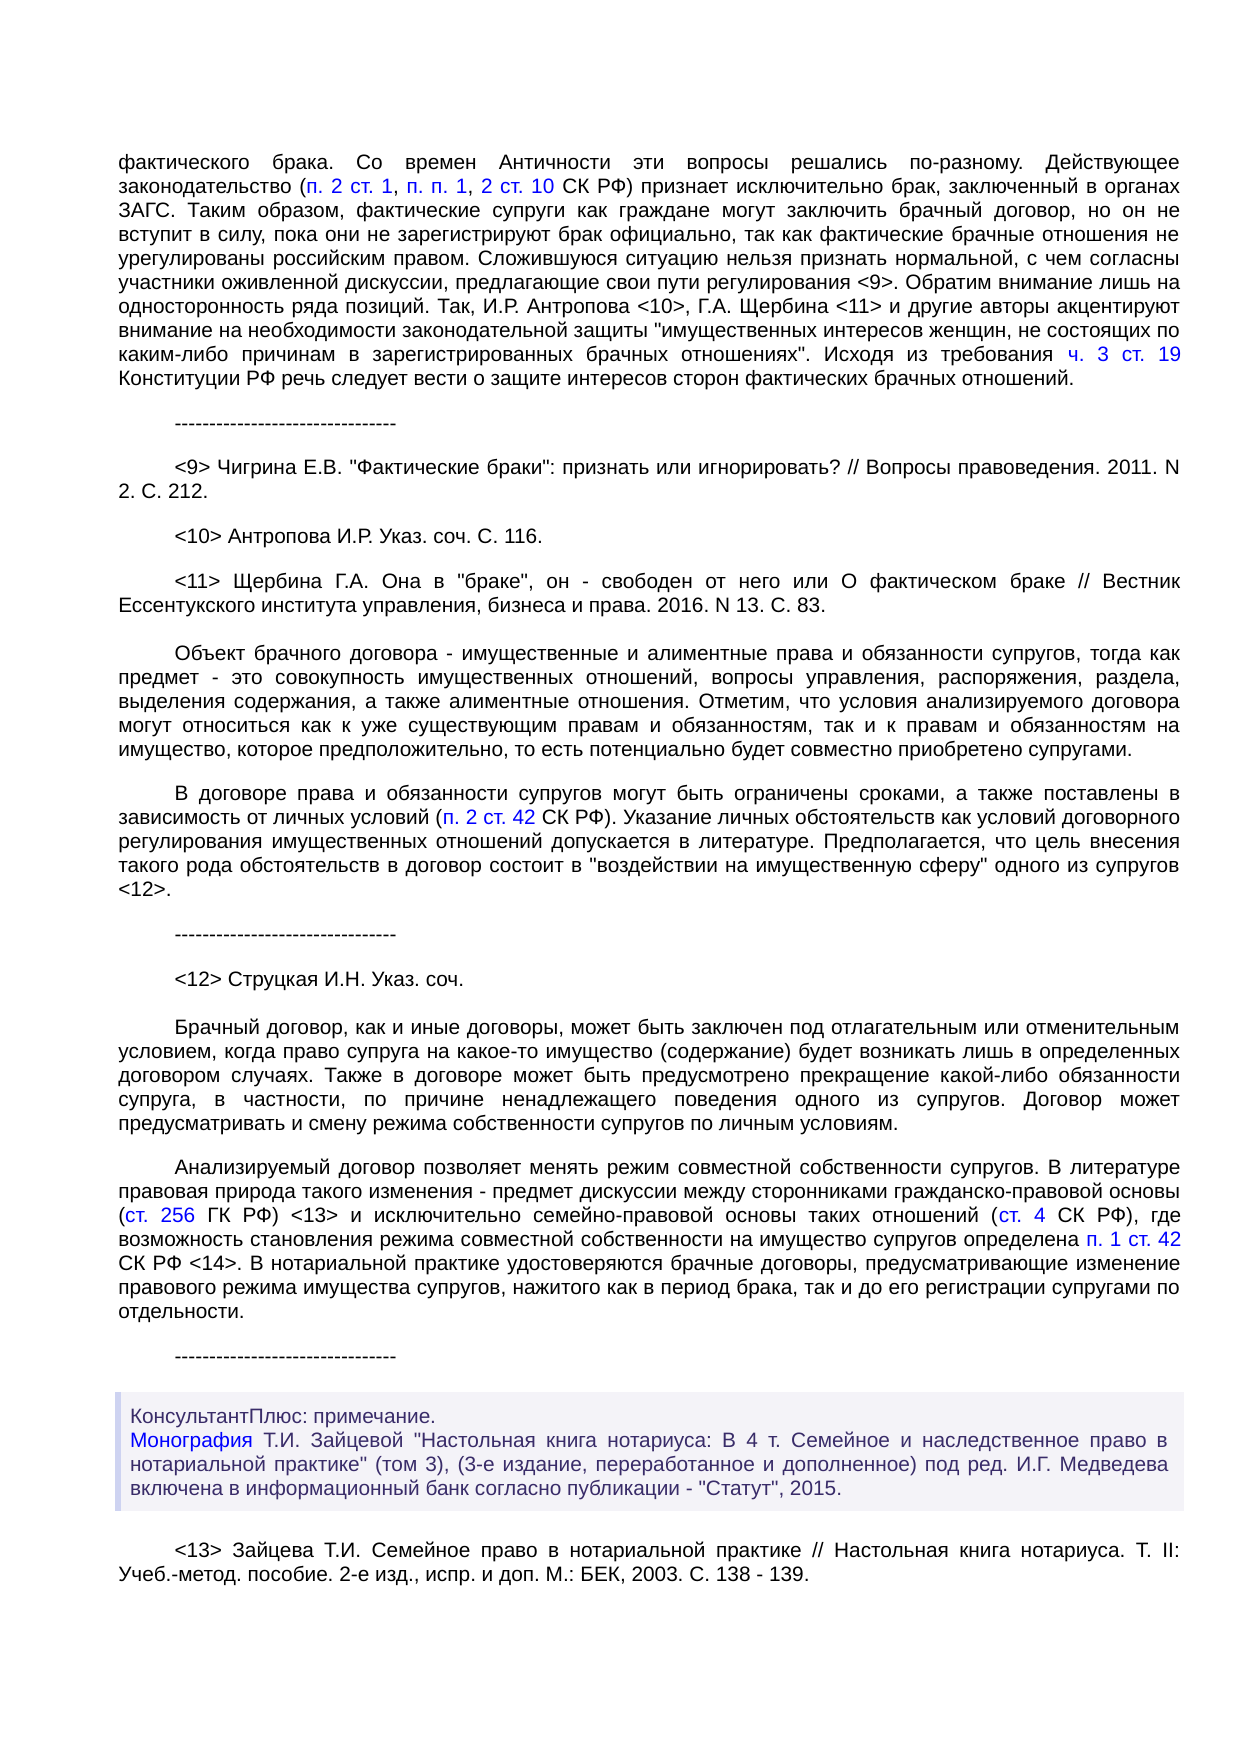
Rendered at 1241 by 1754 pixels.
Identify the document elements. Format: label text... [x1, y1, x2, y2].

text -------------------------------- [118, 1344, 1181, 1368]
text <10> Антропова И.Р. Указ. соч. С. 116. [118, 524, 1181, 548]
text <12> Струцкая И.Н. Указ. соч. [118, 967, 1181, 991]
text <9> Чигрина Е.В. "Фактические браки": признать или игнорировать? // Вопросы правоведения. 2011. N 2. С. 212. [118, 455, 1181, 503]
text -------------------------------- [118, 922, 1181, 946]
text Анализируемый договор позволяет менять режим совместной собственности супругов. В литературе правовая природа такого изменения - предмет дискуссии между сторонниками гражданско-правовой основы (ст. 256 ГК РФ) <13> и исключительно семейно-правовой основы таких отношений (ст. 4 СК РФ), где возможность становления режима совместной собственности на имущество супругов определена п. 1 ст. 42 СК РФ <14>. В нотариальной практике удостоверяются брачные договоры, предусматривающие изменение правового режима имущества супругов, нажитого как в период брака, так и до его регистрации супругами по отдельности. [118, 1155, 1181, 1323]
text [118, 150, 1181, 389]
text В договоре права и обязанности супругов могут быть ограничены сроками, а также поставлены в зависимость от личных условий (п. 2 ст. 42 СК РФ). Указание личных обстоятельств как условий договорного регулирования имущественных отношений допускается в литературе. Предполагается, что цель внесения такого рода обстоятельств в договор состоит в "воздействии на имущественную сферу" одного из супругов <12>. [118, 781, 1181, 901]
text Брачный договор, как и иные договоры, может быть заключен под отлагательным или отменительным условием, когда право супруга на какое-то имущество (содержание) будет возникать лишь в определенных договором случаях. Также в договоре может быть предусмотрено прекращение какой-либо обязанности супруга, в частности, по причине ненадлежащего поведения одного из супругов. Договор может предусматривать и смену режима собственности супругов по личным условиям. [118, 1014, 1181, 1134]
text <11> Щербина Г.А. Она в "браке", он - свободен от него или О фактическом браке // Вестник Ессентукского института управления, бизнеса и права. 2016. N 13. С. 83. [118, 569, 1181, 617]
text <13> Зайцева Т.И. Семейное право в нотариальной практике // Настольная книга нотариуса. Т. II: Учеб.-метод. пособие. 2-е изд., испр. и доп. М.: БЕК, 2003. С. 138 - 139. [118, 1538, 1181, 1586]
table_header КонсультантПлюс: примечание. Монография Т.И. Зайцевой "Настольная книга нотариуса: В 4 т. Семейное и наследственное право в нотариальной практике" (том 3), (3-е издание, переработанное и дополненное) под ред. И.Г. Медведева включена в информационный банк согласно публикации - "Статут", 2015. [121, 1392, 1178, 1511]
text Объект брачного договора - имущественные и алиментные права и обязанности супругов, тогда как предмет - это совокупность имущественных отношений, вопросы управления, распоряжения, раздела, выделения содержания, а также алиментные отношения. Отметим, что условия анализируемого договора могут относиться как к уже существующим правам и обязанностям, так и к правам и обязанностям на имущество, которое предположительно, то есть потенциально будет совместно приобретено супругами. [118, 641, 1181, 760]
text -------------------------------- [118, 410, 1181, 434]
